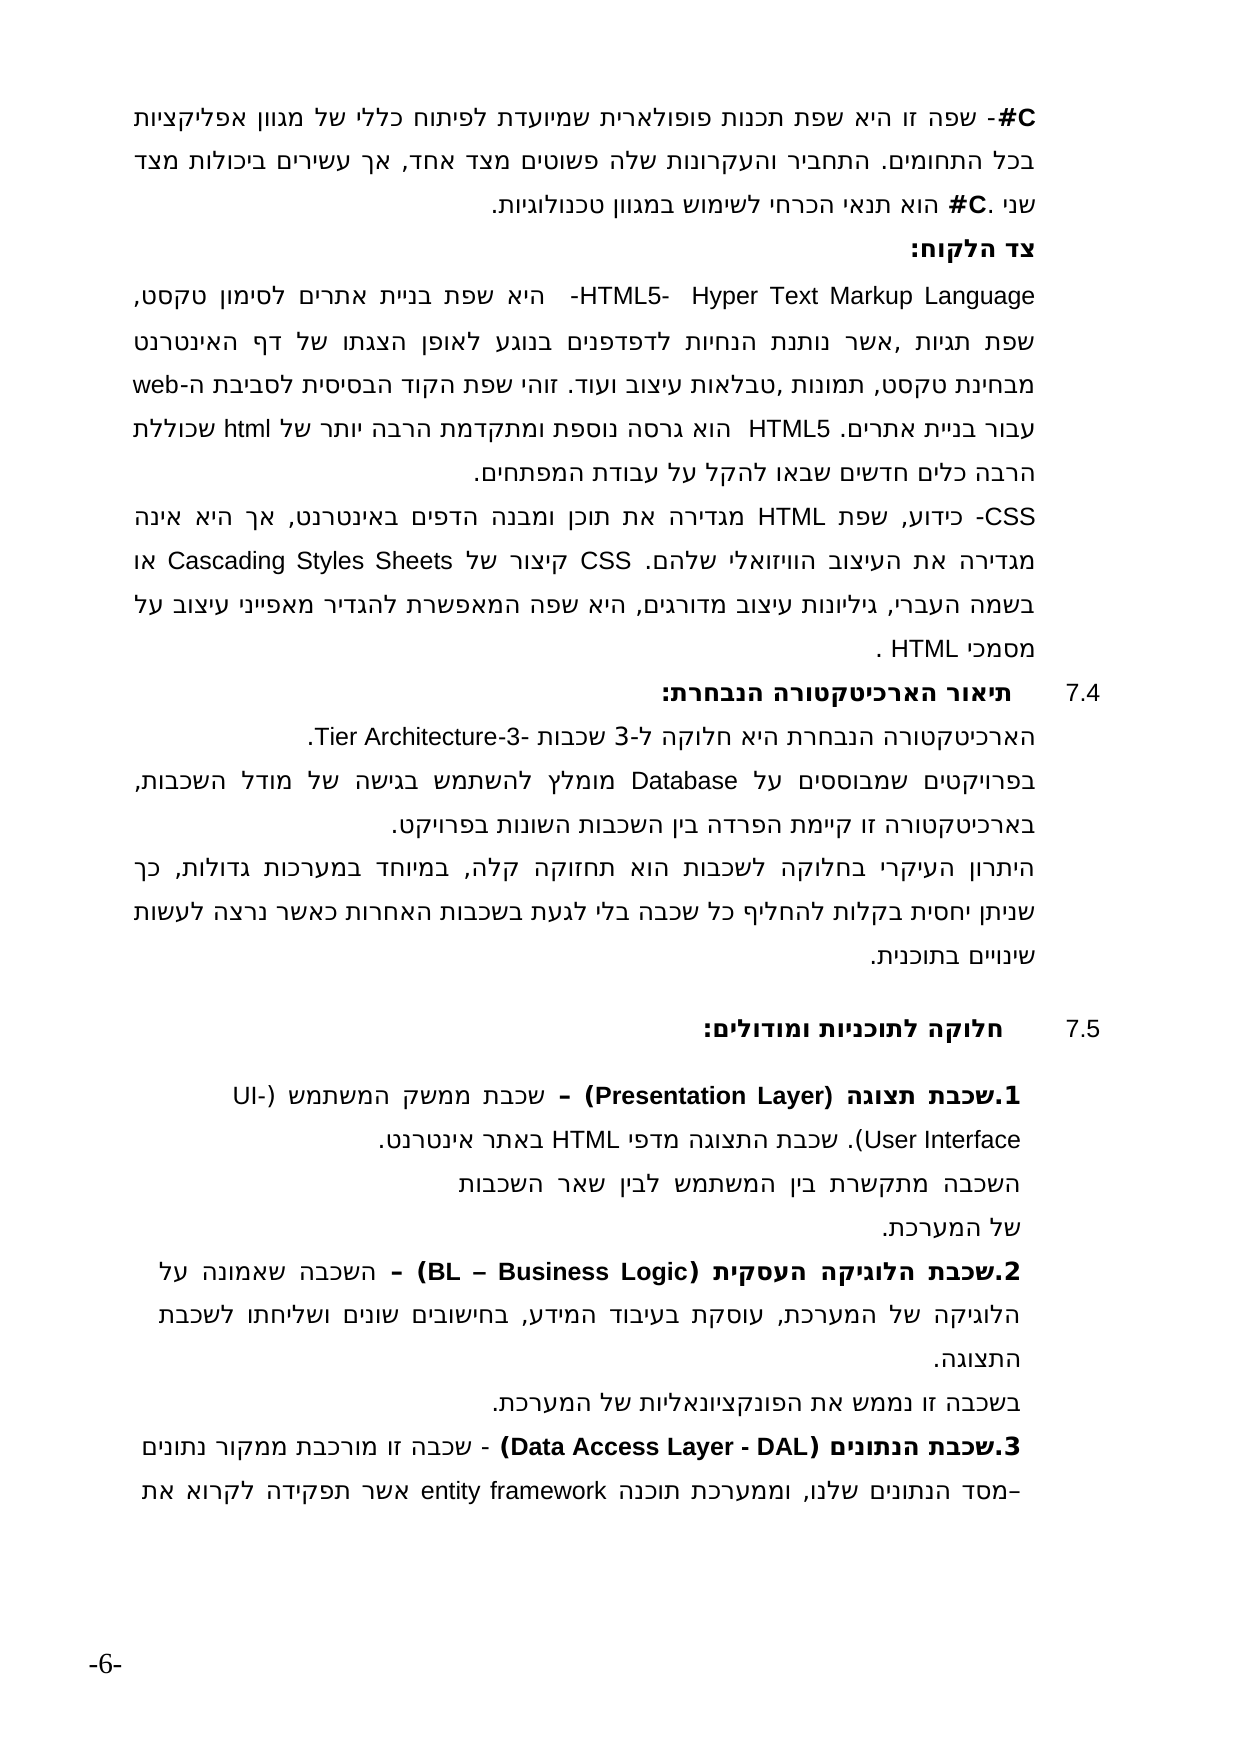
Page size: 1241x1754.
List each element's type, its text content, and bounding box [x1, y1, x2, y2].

text HTML5- Hyper Text Markup Language- היא שפת בניית אתרים לסימון טקסט, שפת תגיות ,אשר נותנת הנחיות לדפדפנים בנוגע לאופן הצגתו של דף האינטרנט מבחינת טקסט, תמונות ,טבלאות עיצוב ועוד. זוהי שפת הקוד הבסיסית לסביבת ה-web עבור בניית אתרים. HTML5 הוא גרסה נוספת ומתקדמת הרבה יותר של html שכוללת הרבה כלים חדשים שבאו להקל על עבודת המפתחים. [133, 278, 1036, 487]
text C#- שפה זו היא שפת תכנות פופולארית שמיועדת לפיתוח כללי של מגוון אפליקציות בכל התחומים. התחביר והעקרונות שלה פשוטים מצד אחד, אך עשירים ביכולות מצד שני .C# הוא תנאי הכרחי לשימוש במגוון טכנולוגיות. [133, 102, 1036, 219]
text בשכבה זו נממש את הפונקציונאליות של המערכת. [133, 1388, 1021, 1417]
text 2.שכבת הלוגיקה העסקית (BL – Business Logic) – השכבה שאמונה על הלוגיקה של המערכת, עוסקת בעיבוד המידע, בחישובים שונים ושליחתו לשכבת התצוגה. [159, 1257, 1021, 1373]
text השכבה מתקשרת בין המשתמש לבין שאר השכבות של המערכת. [459, 1169, 1021, 1242]
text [141, 1432, 1021, 1506]
subtitle תיאור הארכיטקטורה הנבחרת: [133, 678, 1066, 707]
text 1.שכבת תצוגה (Presentation Layer) – שכבת ממשק המשתמש (UI- User Interface). שכבת התצוגה מדפי HTML באתר אינטרנט. [233, 1081, 1021, 1154]
text הארכיטקטורה הנבחרת היא חלוקה ל-3 שכבות -3-Tier Architecture. [133, 722, 1036, 751]
text בפרויקטים שמבוססים על Database מומלץ להשתמש בגישה של מודל השכבות, בארכיטקטורה זו קיימת הפרדה בין השכבות השונות בפרויקט. [133, 766, 1036, 839]
text CSS- כידוע, שפת HTML מגדירה את תוכן ומבנה הדפים באינטרנט, אך היא אינה מגדירה את העיצוב הוויזואלי שלהם. CSS קיצור של Cascading Styles Sheets או בשמה העברי, גיליונות עיצוב מדורגים, היא שפה המאפשרת להגדיר מאפייני עיצוב על מסמכי HTML . [133, 502, 1036, 663]
list חלוקה לתוכניות ומודולים: [133, 1014, 1066, 1043]
text צד הלקוח: [133, 234, 1036, 263]
text היתרון העיקרי בחלוקה לשכבות הוא תחזוקה קלה, במיוחד במערכות גדולות, כך שניתן יחסית בקלות להחליף כל שכבה בלי לגעת בשכבות האחרות כאשר נרצה לעשות שינויים בתוכנית. [133, 854, 1036, 970]
